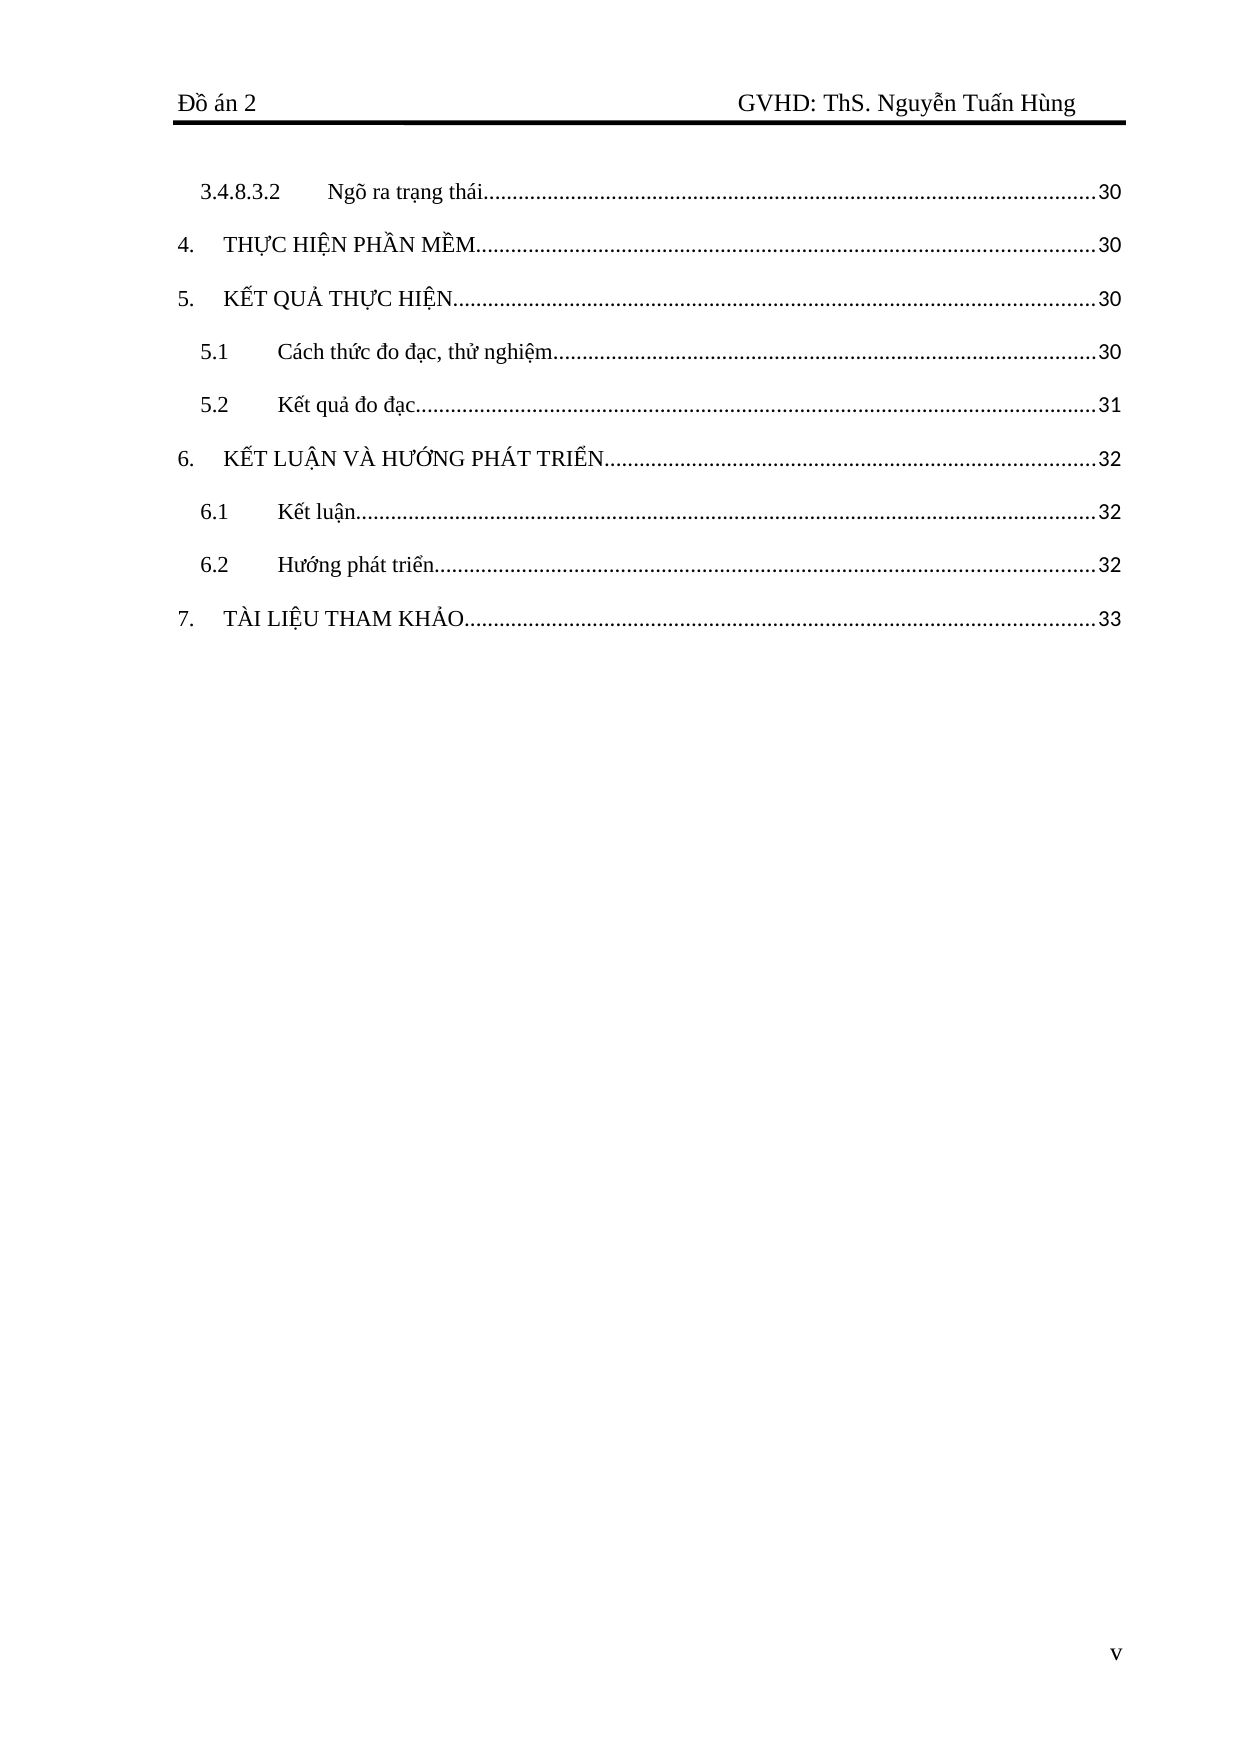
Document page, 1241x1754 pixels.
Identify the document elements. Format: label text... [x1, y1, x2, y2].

text 5. KẾT QUẢ THỰC HIỆN 30 [177, 284, 1122, 312]
text 6. KẾT LUẬN VÀ HƯỚNG PHÁT TRIỂN 32 [177, 444, 1122, 472]
text 5.2 Kết quả đo đạc 31 [200, 391, 1122, 418]
text 3.4.8.3.2 Ngõ ra trạng thái 30 [200, 177, 1122, 205]
text 4. THỰC HIỆN PHẦN MỀM 30 [177, 231, 1122, 258]
text 7. TÀI LIỆU THAM KHẢO 33 [177, 604, 1122, 632]
text 6.1 Kết luận 32 [200, 497, 1122, 525]
text 6.2 Hướng phát triển 32 [200, 551, 1122, 578]
text 5.1 Cách thức đo đạc, thử nghiệm 30 [200, 337, 1122, 365]
